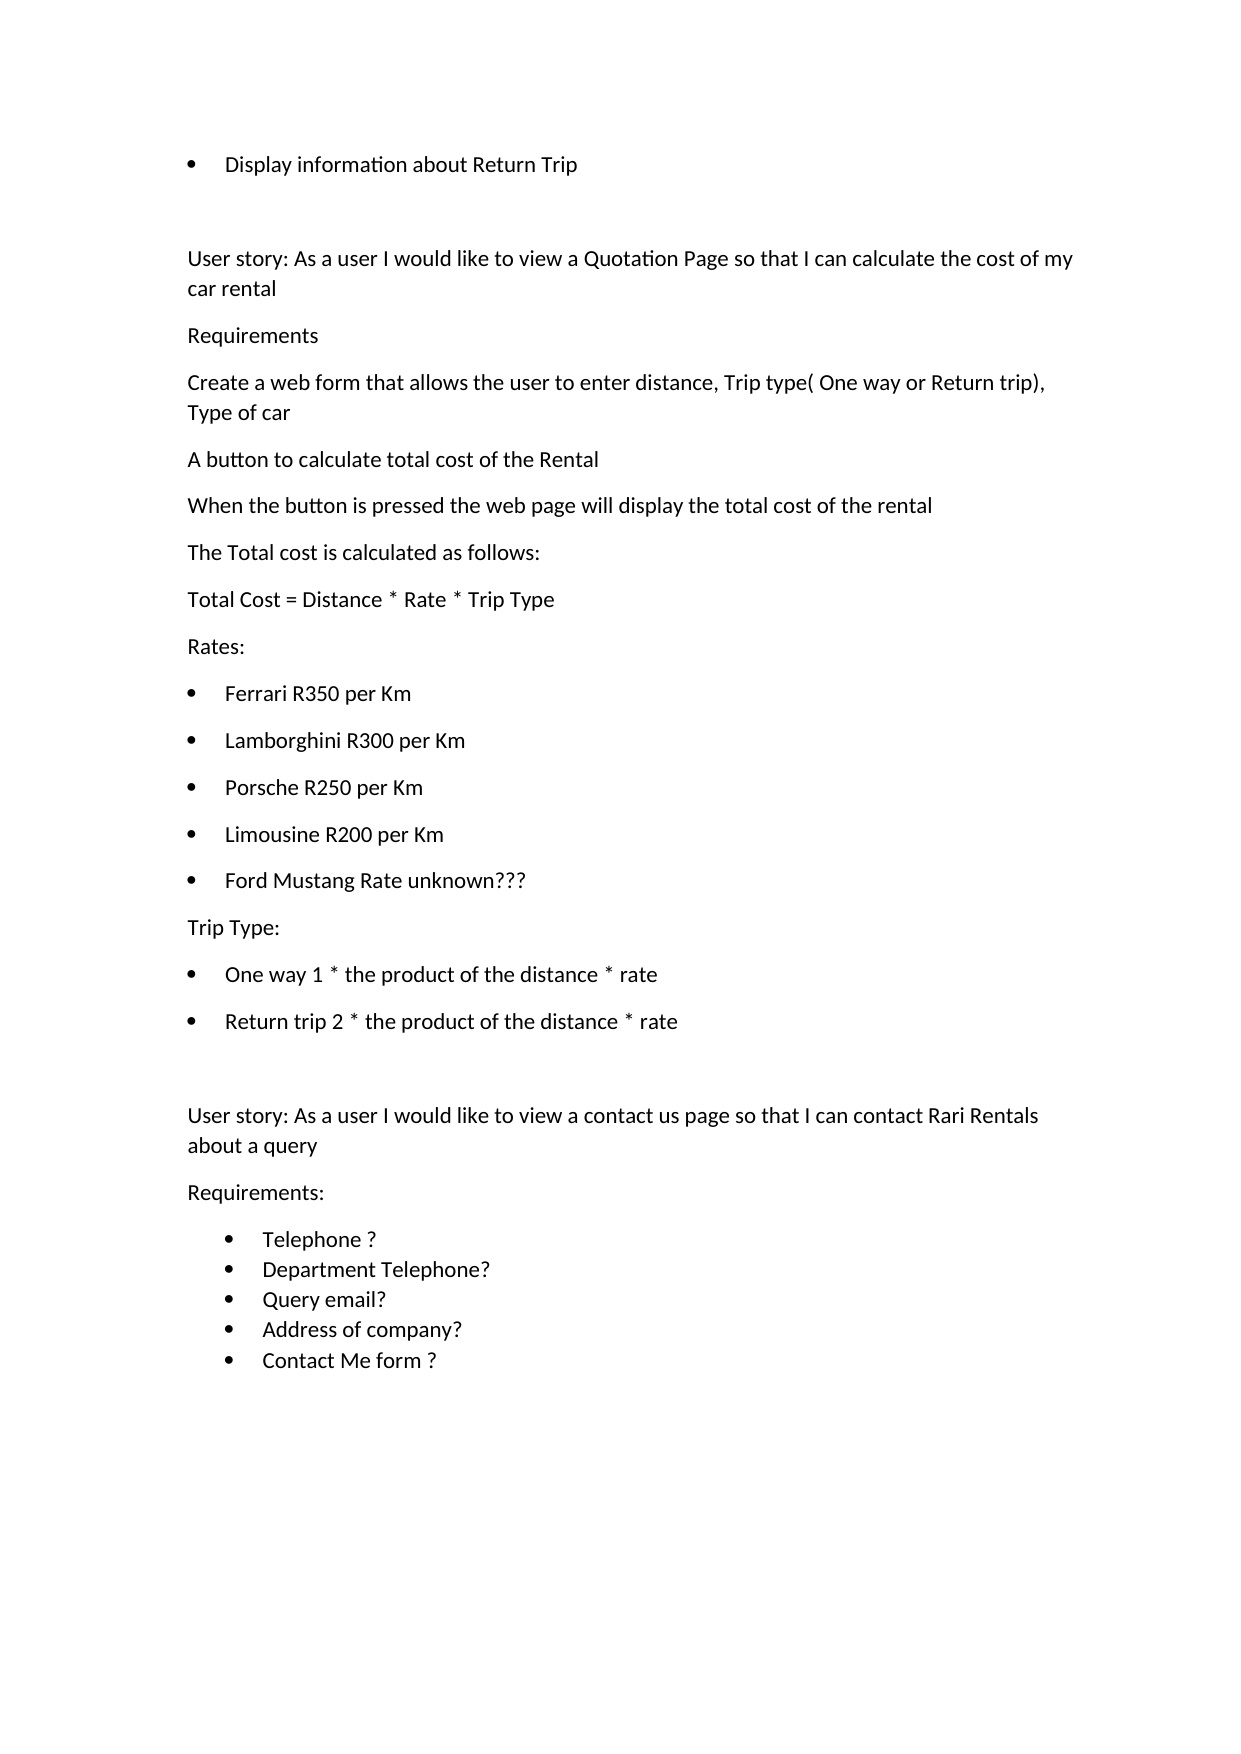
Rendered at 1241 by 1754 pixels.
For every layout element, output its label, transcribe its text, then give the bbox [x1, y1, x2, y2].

list Department Telephone? [225, 1255, 1090, 1283]
text Create a web form that allows the user to enter distance, Trip type( One way or Return trip), Type of car [187, 368, 1090, 426]
text User story: As a user I would like to view a contact us page so that I can contact Rari Rentals about a query [187, 1101, 1090, 1159]
text When the button is pressed the web page will display the total cost of the rental [187, 492, 1090, 520]
list Address of company? [225, 1316, 1090, 1344]
list Contact Me form ? [225, 1346, 1090, 1374]
list Limousine R200 per Km [187, 820, 1090, 848]
text Total Cost = Distance * Rate * Trip Type [187, 585, 1090, 613]
list Display information about Return Trip [187, 150, 1090, 178]
list Porsche R250 per Km [187, 773, 1090, 801]
text Requirements: [187, 1178, 1090, 1206]
list Lamborghini R300 per Km [187, 726, 1090, 754]
list Query email? [225, 1285, 1090, 1313]
list Return trip 2 * the product of the distance * rate [187, 1007, 1090, 1035]
text Requirements [187, 321, 1090, 349]
text User story: As a user I would like to view a Quotation Page so that I can calculate the cost of my car rental [187, 244, 1090, 302]
list Telephone ? [225, 1225, 1090, 1253]
list One way 1 * the product of the distance * rate [187, 960, 1090, 988]
text The Total cost is calculated as follows: [187, 538, 1090, 567]
list Ford Mustang Rate unknown??? [187, 867, 1090, 895]
text Trip Type: [187, 913, 1090, 942]
text A button to calculate total cost of the Rental [187, 445, 1090, 473]
text Rates: [187, 632, 1090, 660]
list Ferrari R350 per Km [187, 679, 1090, 707]
